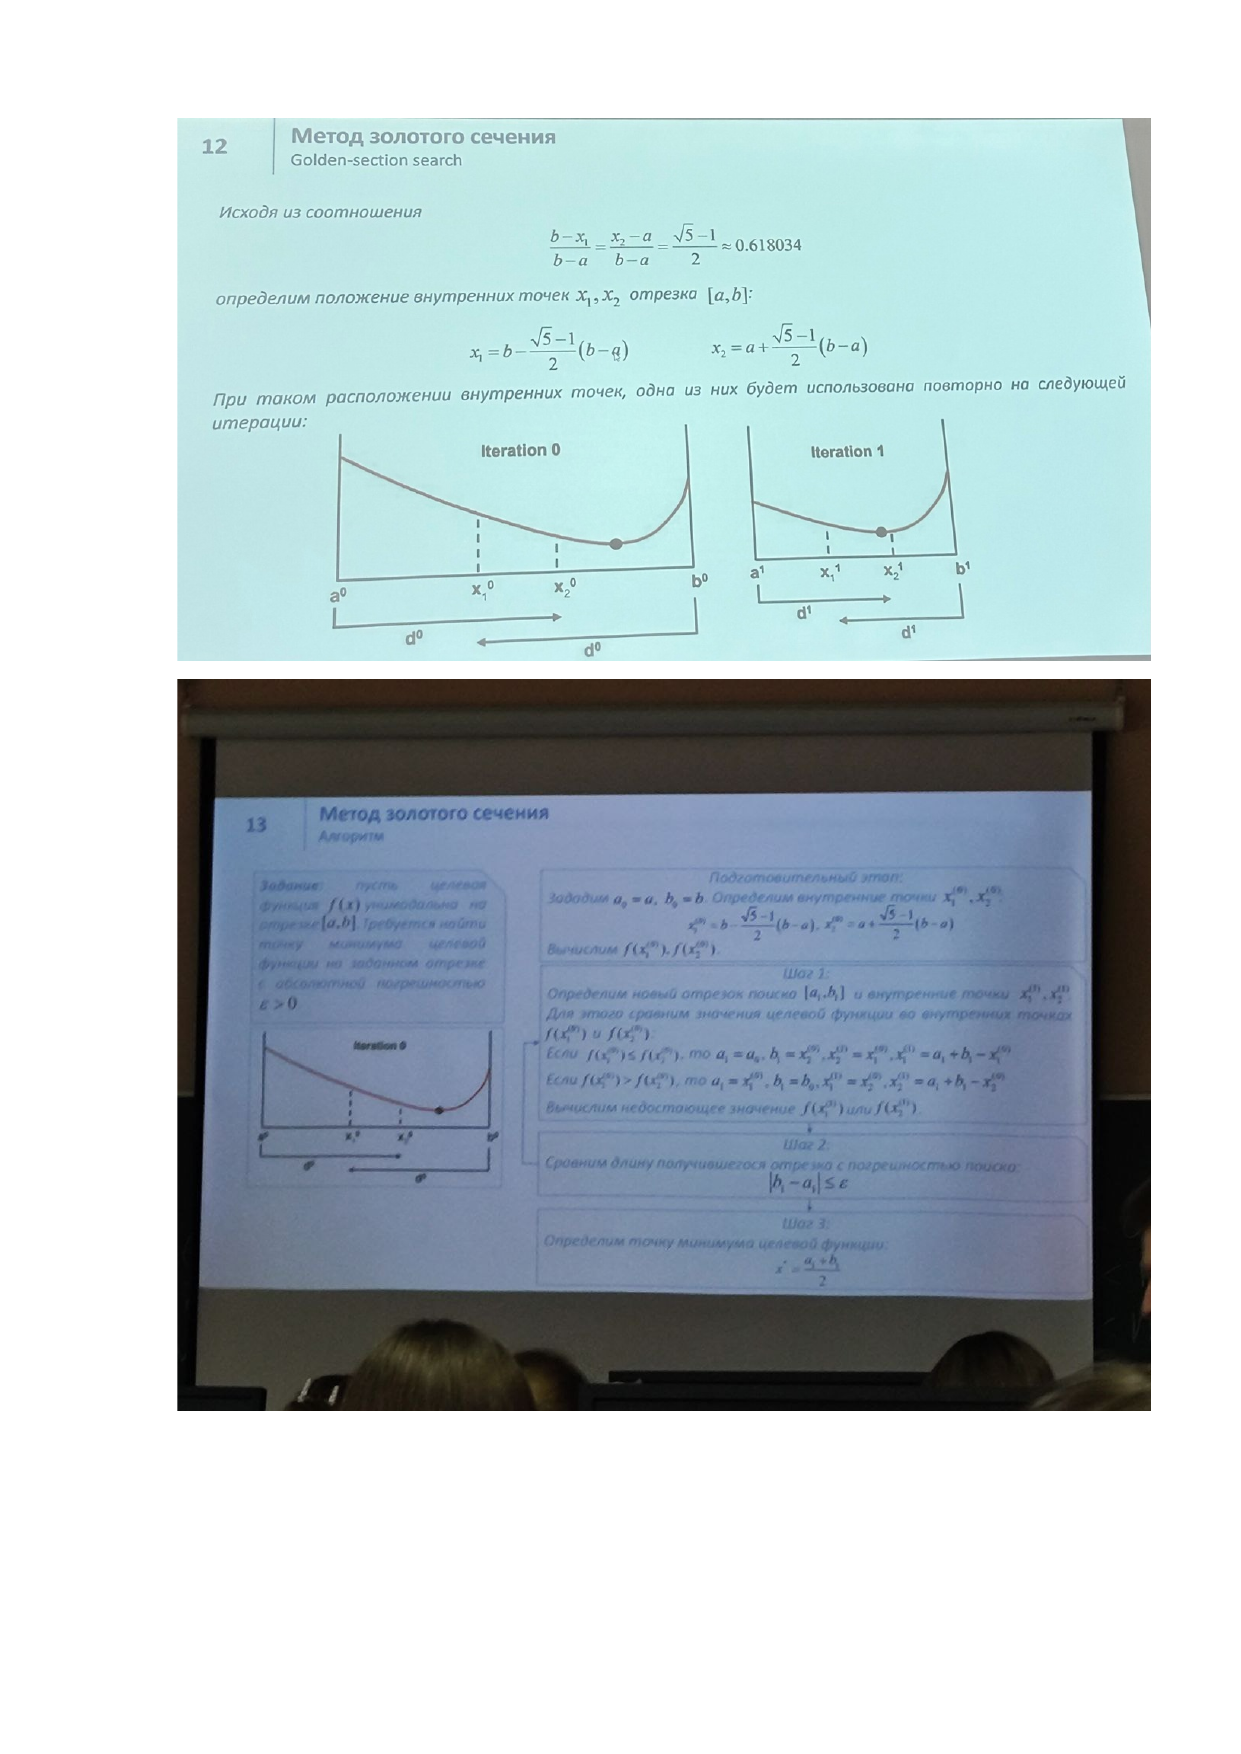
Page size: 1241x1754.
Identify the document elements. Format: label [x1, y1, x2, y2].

picture [177, 118, 1151, 661]
picture [177, 679, 1151, 1411]
